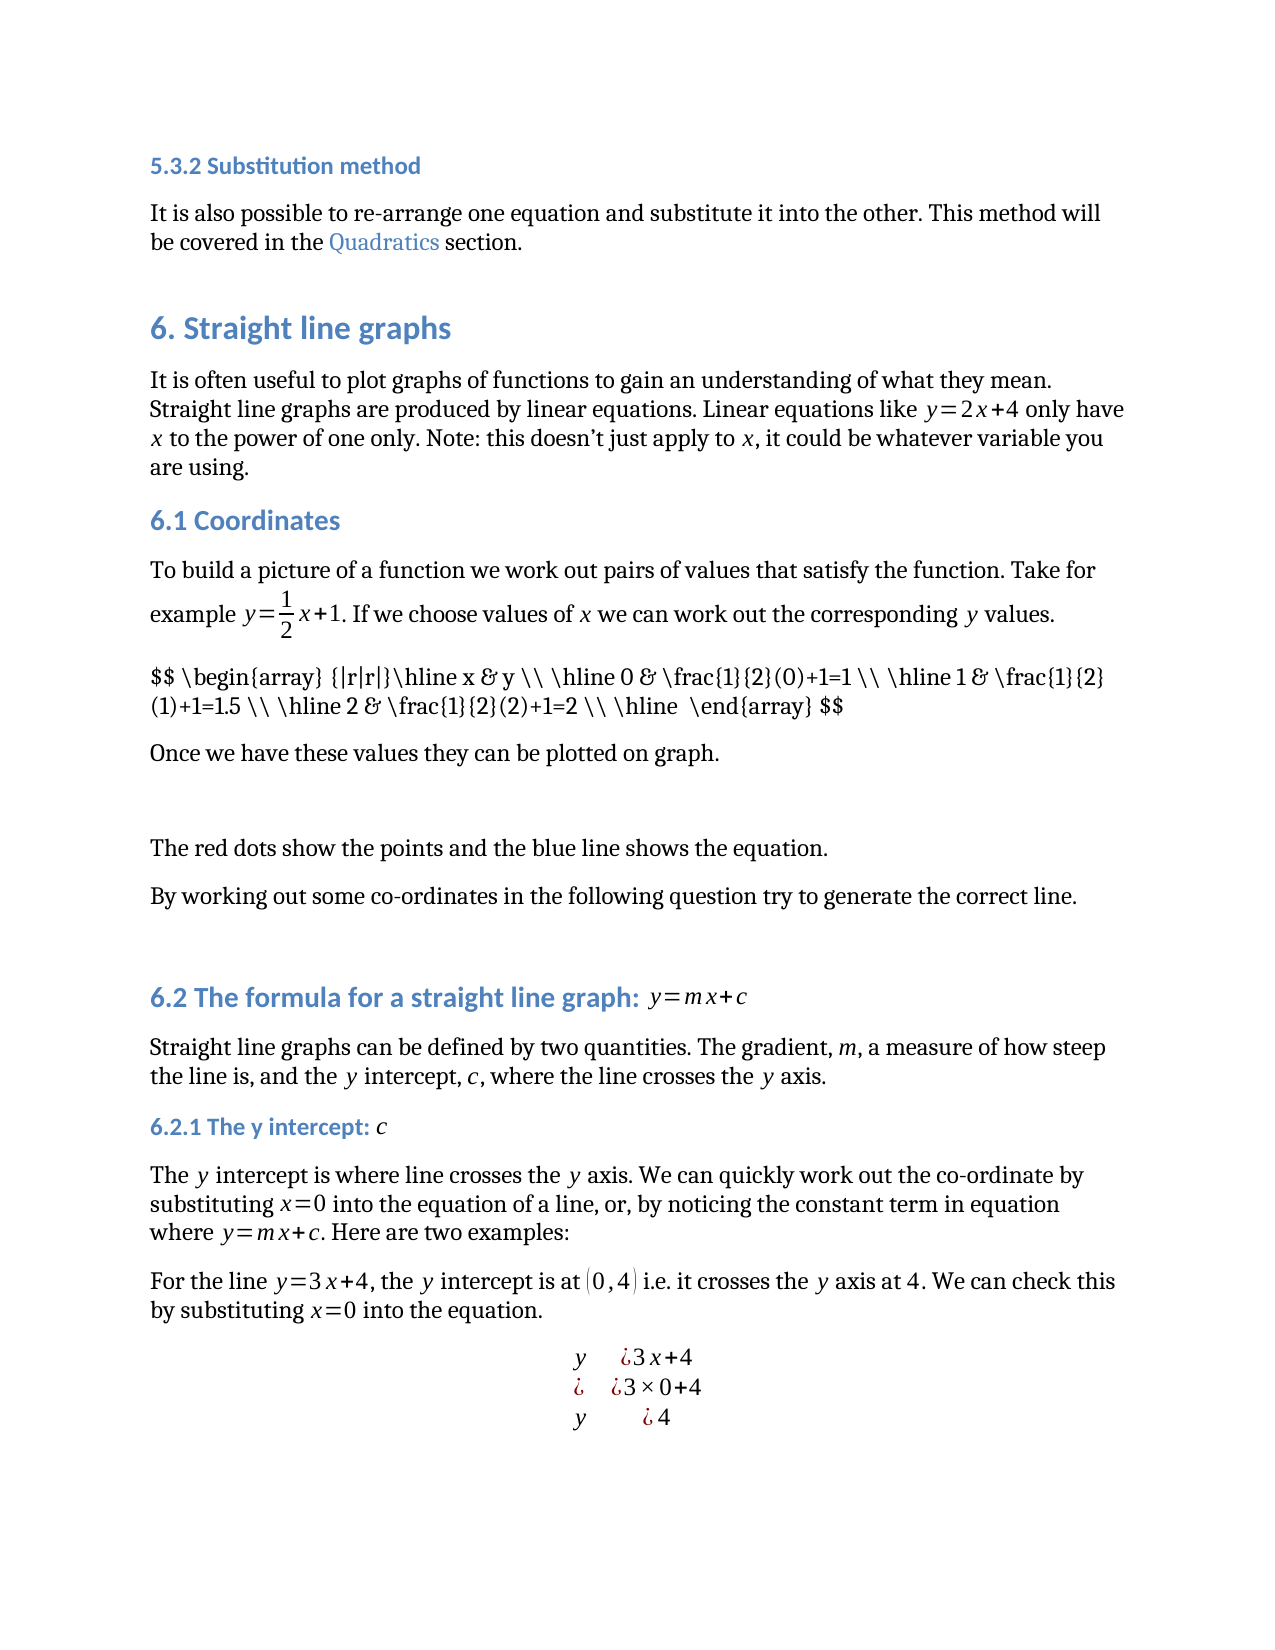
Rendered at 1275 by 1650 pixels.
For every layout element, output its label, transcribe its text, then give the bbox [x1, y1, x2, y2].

text To build a picture of a function we work out pairs of values that satisfy the function. Take for example . If we choose values of we can work out the corresponding values. [150, 556, 1125, 644]
text $$ \begin{array} {|r|r|}\hline x & y \\ \hline 0 & \frac{1}{2}(0)+1=1 \\ \hline 1 & \frac{1}{2}(1)+1=1.5 \\ \hline 2 & \frac{1}{2}(2)+1=2 \\ \hline \end{array} $$ [150, 663, 1125, 720]
subtitle 6.1 Coordinates [150, 502, 1125, 538]
text By working out some co-ordinates in the following question try to generate the correct line. [150, 882, 1125, 910]
subtitle 6.2.1 The y intercept: [150, 1111, 1125, 1142]
text It is often useful to plot graphs of functions to gain an understanding of what they mean. Straight line graphs are produced by linear equations. Linear equations like only have to the power of one only. Note: this doesn’t just apply to , it could be whatever variable you are using. [150, 366, 1125, 481]
text The intercept is where line crosses the axis. We can quickly work out the co-ordinate by substituting into the equation of a line, or, by noticing the constant term in equation where . Here are two examples: [150, 1161, 1125, 1247]
subtitle 6.2 The formula for a straight line graph: [150, 979, 1125, 1014]
subtitle 5.3.2 Substitution method [150, 150, 1125, 181]
text For the line , the intercept is at i.e. it crosses the axis at . We can check this by substituting into the equation. [150, 1266, 1125, 1325]
text Straight line graphs can be defined by two quantities. The gradient, , a measure of how steep the line is, and the intercept, , where the line crosses the axis. [150, 1033, 1125, 1091]
subtitle 6. Straight line graphs [150, 307, 1125, 347]
text It is also possible to re-arrange one equation and substitute it into the other. This method will be covered in the Quadratics section. [150, 199, 1125, 257]
text The red dots show the points and the blue line shows the equation. [150, 834, 1125, 863]
text Once we have these values they can be plotted on graph. [150, 739, 1125, 768]
